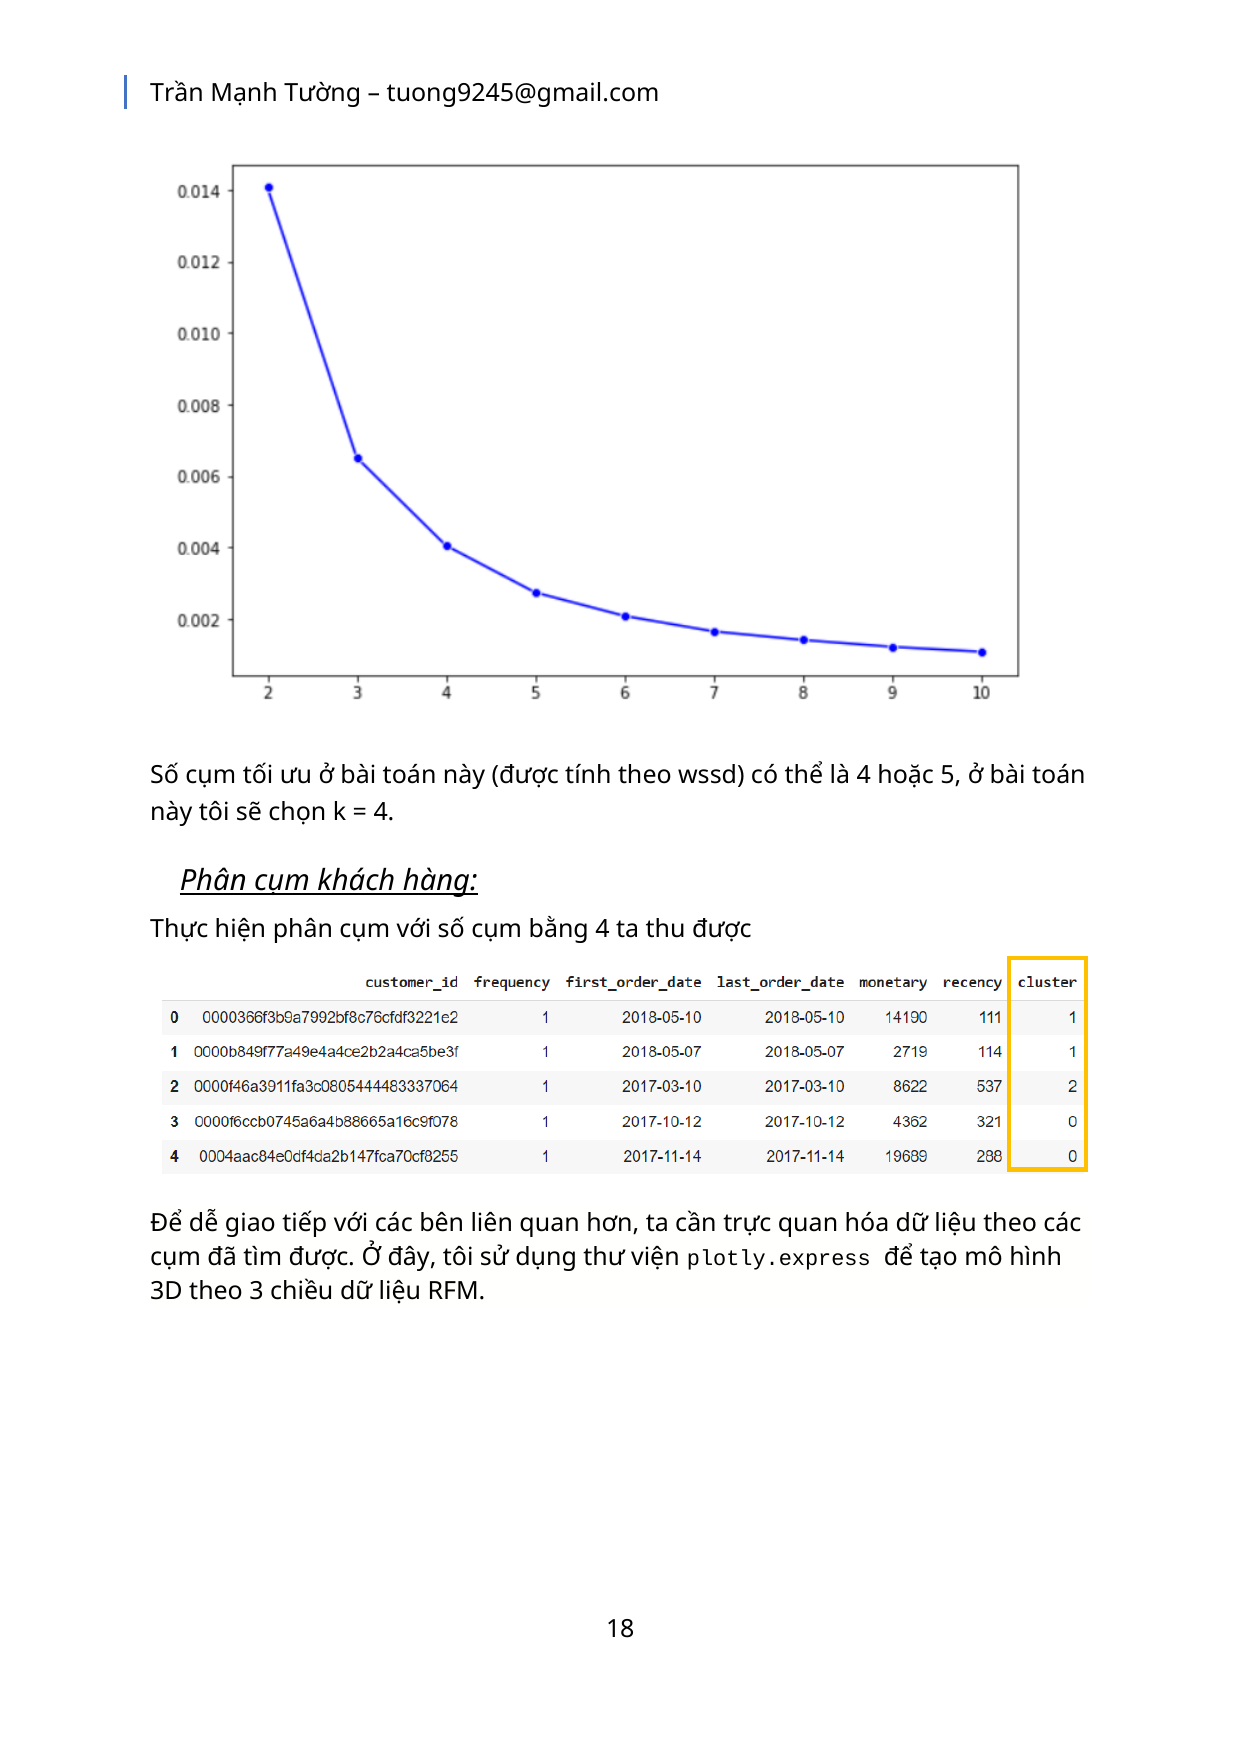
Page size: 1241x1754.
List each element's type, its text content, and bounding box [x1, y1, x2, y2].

text Thực hiện phân cụm với số cụm bằng 4 ta thu được [150, 911, 1090, 945]
picture [150, 964, 1091, 1186]
text Để dễ giao tiếp với các bên liên quan hơn, ta cần trực quan hóa dữ liệu theo các cụm đã tìm được. Ở đây, tôi sử dụng thư viện plotly.express để tạo mô hình 3D theo 3 chiều dữ liệu RFM. [150, 1205, 1090, 1307]
subtitle Phân cụm khách hàng: [179, 859, 1090, 899]
text Số cụm tối ưu ở bài toán này (được tính theo wssd) có thể là 4 hoặc 5, ở bài toán này tôi sẽ chọn k = 4. [150, 757, 1090, 828]
picture [1011, 964, 1084, 1167]
picture [150, 150, 1060, 738]
